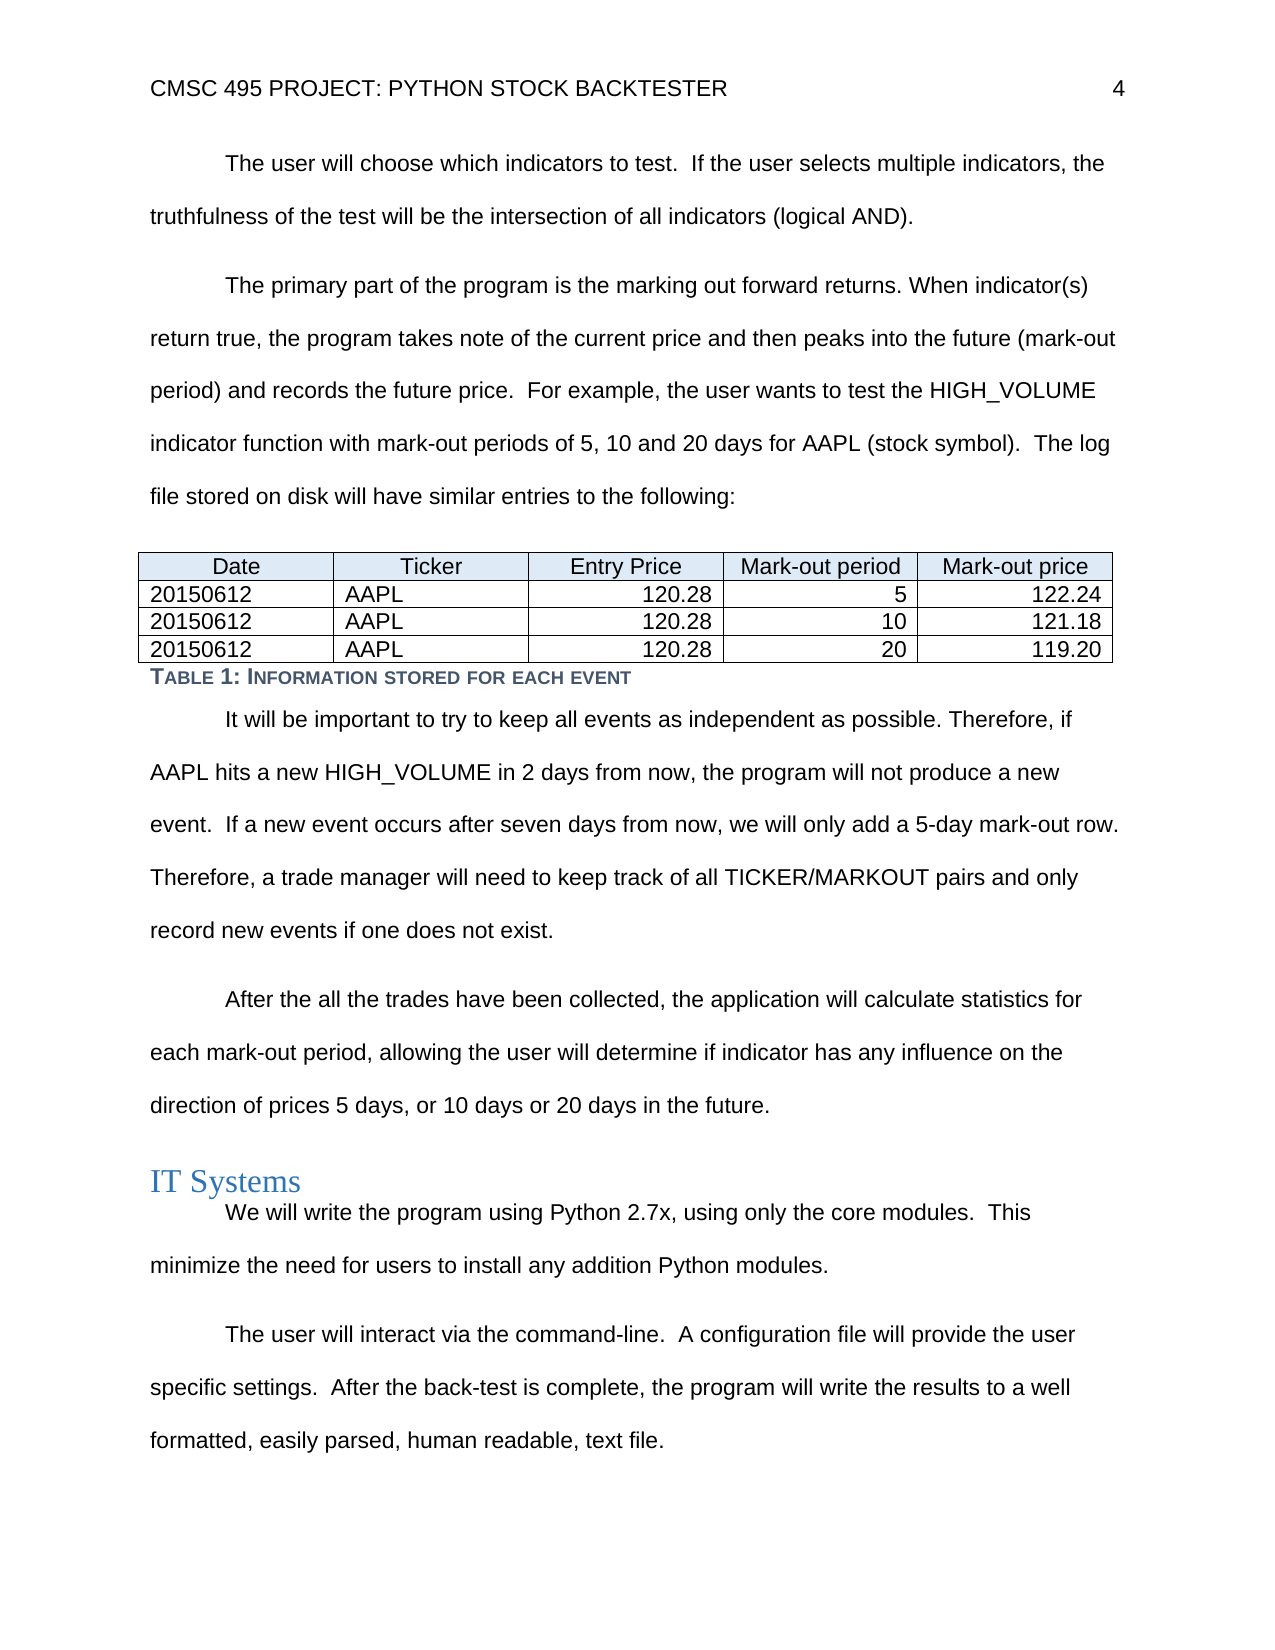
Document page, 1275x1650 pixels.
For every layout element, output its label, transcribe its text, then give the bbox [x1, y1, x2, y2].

table_cell 20150612 [139, 636, 333, 662]
text The user will choose which indicators to test. If the user selects multiple indicators, the truthfulness of the test will be the intersection of all indicators (logical AND). [150, 150, 1125, 229]
table_cell 119.20 [918, 636, 1112, 662]
table_header Mark-out price [918, 553, 1112, 580]
text We will write the program using Python 2.7x, using only the core modules. This minimize the need for users to install any addition Python modules. [150, 1199, 1125, 1278]
text The primary part of the program is the marking out forward returns. When indicator(s) return true, the program takes note of the current price and then peaks into the future (mark-out period) and records the future price. For example, the user wants to test the HIGH_VOLUME indicator function with mark-out periods of 5, 10 and 20 days for AAPL (stock symbol). The log file stored on disk will have similar entries to the following: [150, 272, 1125, 509]
table_header Mark-out period [724, 553, 917, 580]
table_cell 20150612 [139, 581, 333, 607]
table_cell 121.18 [918, 608, 1112, 634]
table_header Ticker [334, 553, 528, 580]
table_header Entry Price [529, 553, 723, 580]
table_cell 10 [724, 608, 917, 634]
table_header Date [139, 553, 333, 580]
table_cell AAPL [334, 608, 528, 634]
table_cell 122.24 [918, 581, 1112, 607]
subtitle IT Systems [150, 1161, 1125, 1199]
table_cell 20 [724, 636, 917, 662]
table_cell 120.28 [529, 581, 723, 607]
table_cell 120.28 [529, 636, 723, 662]
text The user will interact via the command-line. A configuration file will provide the user specific settings. After the back-test is complete, the program will write the results to a well formatted, easily parsed, human readable, text file. [150, 1321, 1125, 1453]
text It will be important to try to keep all events as independent as possible. Therefore, if AAPL hits a new HIGH_VOLUME in 2 days from now, the program will not produce a new event. If a new event occurs after seven days from now, we will only add a 5-day mark-out row. Therefore, a trade manager will need to keep track of all TICKER/MARKOUT pairs and only record new events if one does not exist. [150, 706, 1125, 943]
text After the all the trades have been collected, the application will calculate statistics for each mark-out period, allowing the user will determine if indicator has any influence on the direction of prices 5 days, or 10 days or 20 days in the future. [150, 986, 1125, 1118]
table_cell 20150612 [139, 608, 333, 634]
table_cell AAPL [334, 581, 528, 607]
table_cell AAPL [334, 636, 528, 662]
table_cell 5 [724, 581, 917, 607]
table_cell 120.28 [529, 608, 723, 634]
